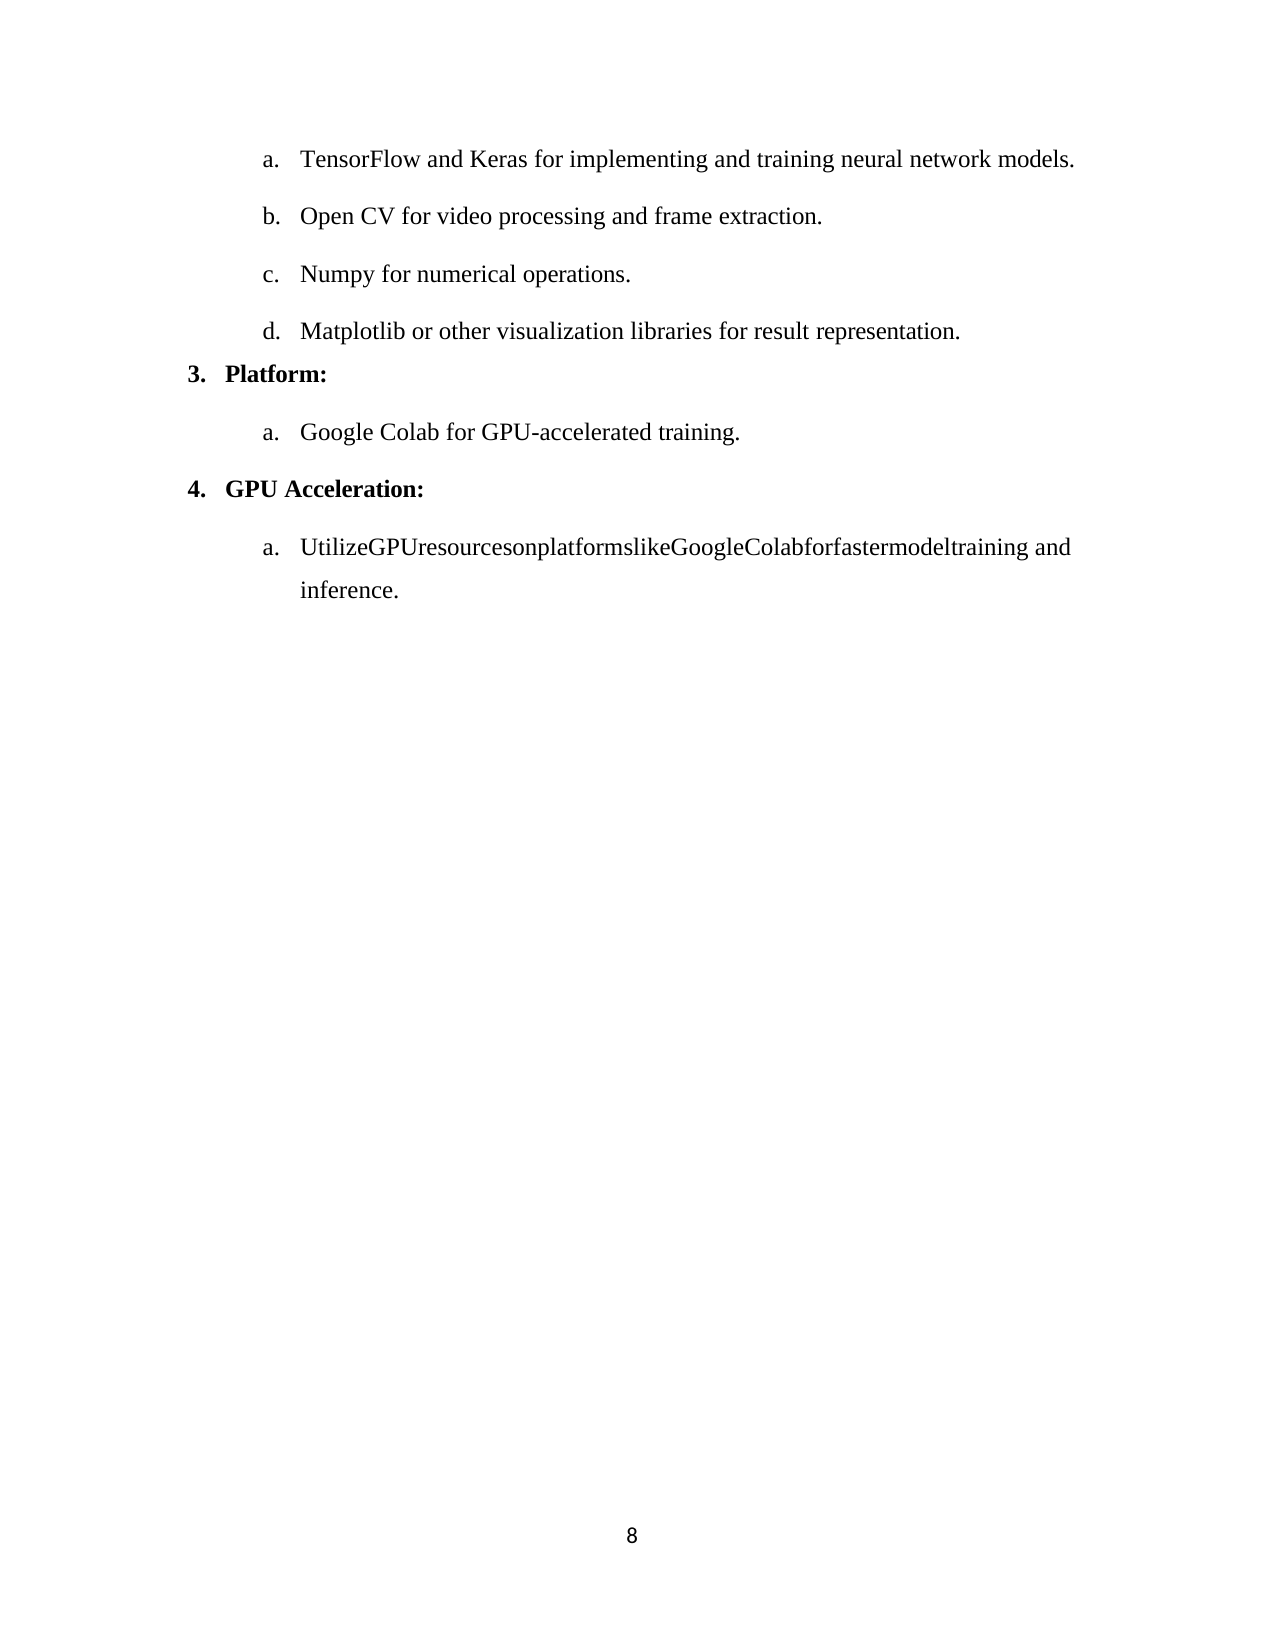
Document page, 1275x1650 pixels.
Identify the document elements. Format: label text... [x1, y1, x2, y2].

list Open CV for video processing and frame extraction. [262, 201, 1164, 230]
subtitle Platform: [187, 359, 1164, 388]
list Google Colab for GPU-accelerated training. [262, 417, 1164, 446]
list Matplotlib or other visualization libraries for result representation. [262, 316, 1164, 345]
subtitle GPU Acceleration: [187, 474, 1164, 503]
list TensorFlow and Keras for implementing and training neural network models. [262, 144, 1164, 172]
list UtilizeGPUresourcesonplatformslikeGoogleColabforfastermodeltraining and inference. [262, 532, 1095, 604]
list Numpy for numerical operations. [262, 259, 1164, 287]
